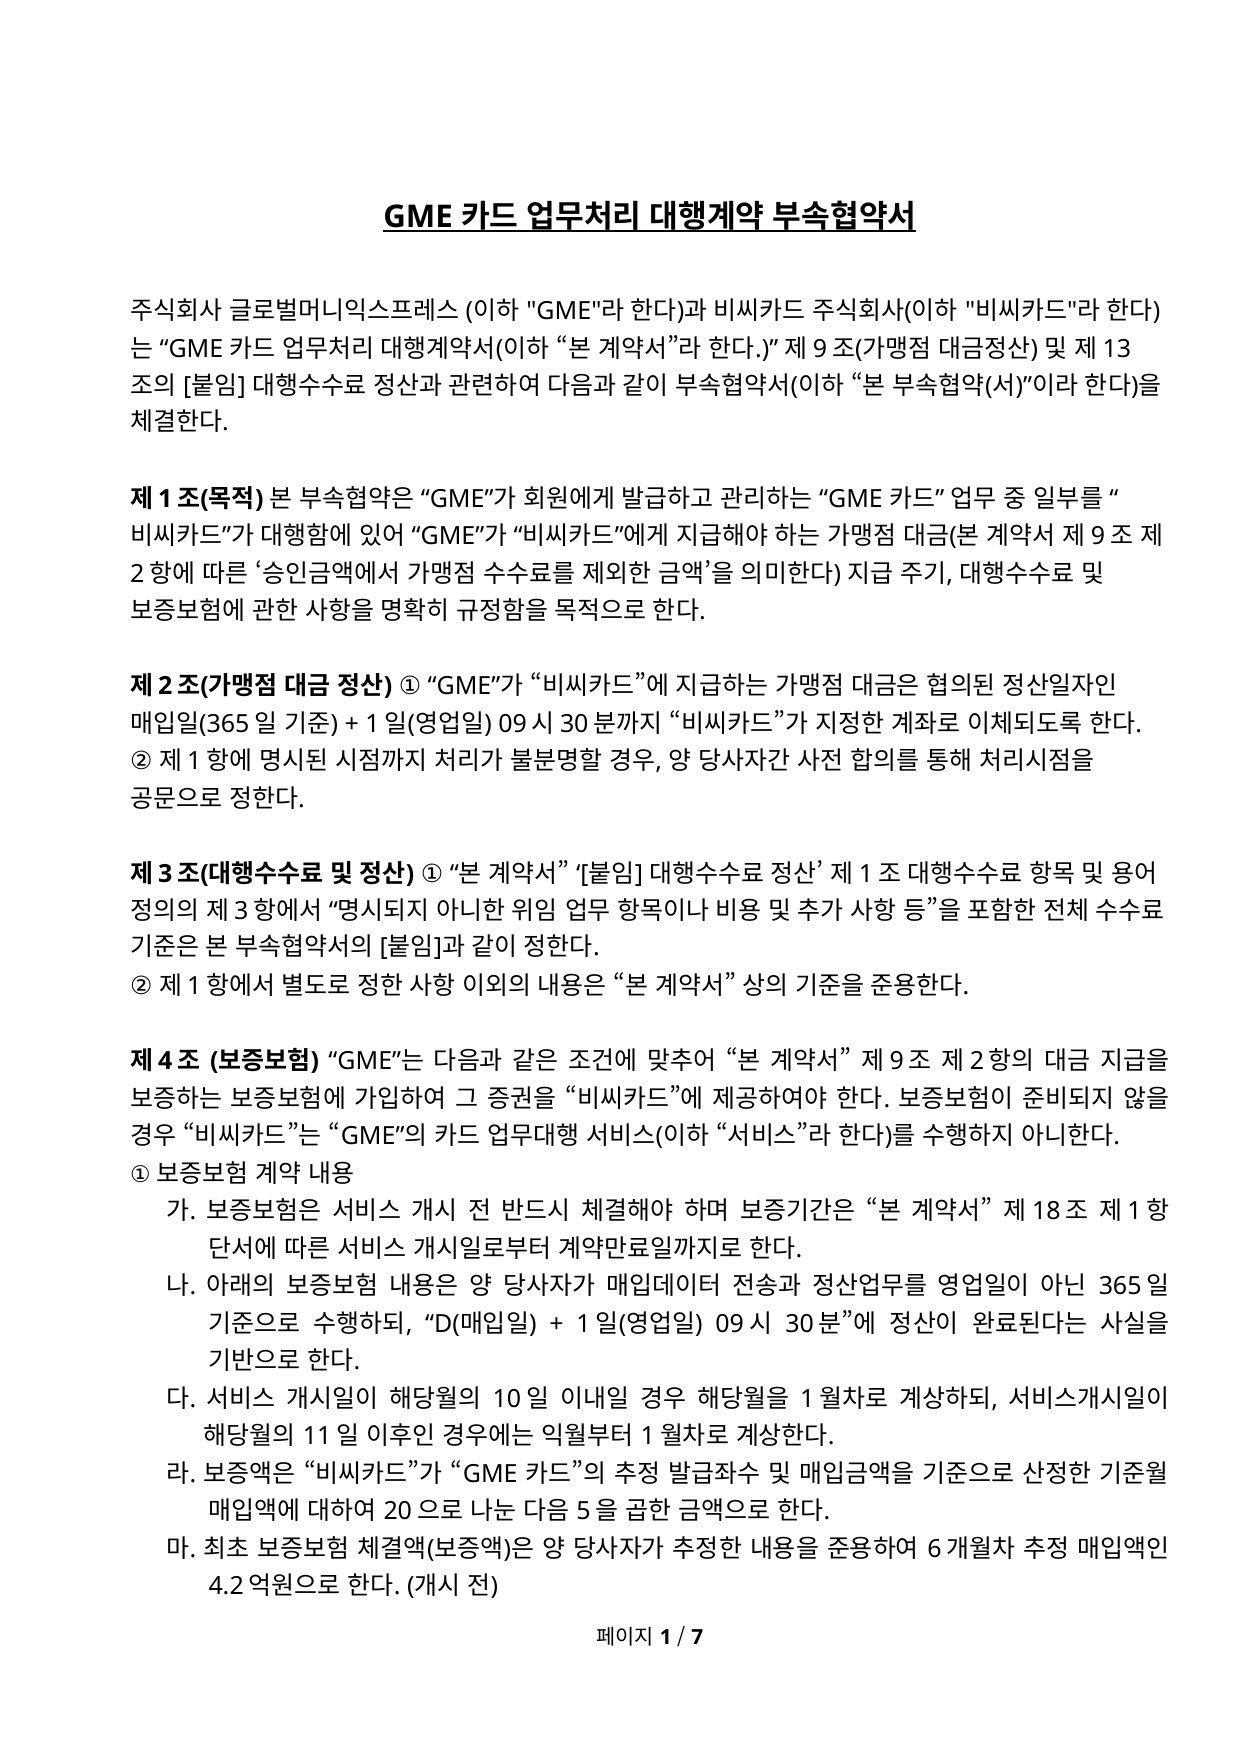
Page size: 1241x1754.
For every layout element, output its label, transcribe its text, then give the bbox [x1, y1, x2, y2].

text 가. 보증보험은 서비스 개시 전 반드시 체결해야 하며 보증기간은 “본 계약서” 제18조 제1항 단서에 따른 서비스 개시일로부터 계약만료일까지로 한다. [166, 1190, 1169, 1265]
text 주식회사 글로벌머니익스프레스 (이하 "GME"라 한다)과 비씨카드 주식회사(이하 "비씨카드"라 한다)는 “GME 카드 업무처리 대행계약서(이하 “본 계약서”라 한다.)” 제9조(가맹점 대금정산) 및 제13조의 [붙임] 대행수수료 정산과 관련하여 다음과 같이 부속협약서(이하 “본 부속협약(서)”이라 한다)을 체결한다. [130, 290, 1169, 440]
text 제2조(가맹점 대금 정산) ① “GME”가 “비씨카드”에 지급하는 가맹점 대금은 협의된 정산일자인 매입일(365일 기준) + 1일(영업일) 09시30분까지 “비씨카드”가 지정한 계좌로 이체되도록 한다. [130, 665, 1169, 740]
text GME 카드 업무처리 대행계약 부속협약서 [130, 177, 1169, 252]
text 나. 아래의 보증보험 내용은 양 당사자가 매입데이터 전송과 정산업무를 영업일이 아닌 365일 기준으로 수행하되, “D(매입일) + 1일(영업일) 09시 30분”에 정산이 완료된다는 사실을 기반으로 한다. [166, 1265, 1169, 1377]
text ② 제1항에서 별도로 정한 사항 이외의 내용은 “본 계약서” 상의 기준을 준용한다. [130, 965, 1169, 1002]
text 제3조(대행수수료 및 정산) ① “본 계약서” ‘[붙임] 대행수수료 정산’ 제1조 대행수수료 항목 및 용어 정의의 제3항에서 “명시되지 아니한 위임 업무 항목이나 비용 및 추가 사항 등”을 포함한 전체 수수료 기준은 본 부속협약서의 [붙임]과 같이 정한다. [130, 852, 1169, 965]
text ② 제1항에 명시된 시점까지 처리가 불분명할 경우, 양 당사자간 사전 합의를 통해 처리시점을 공문으로 정한다. [130, 740, 1169, 815]
text 제4조 (보증보험) “GME”는 다음과 같은 조건에 맞추어 “본 계약서” 제9조 제2항의 대금 지급을 보증하는 보증보험에 가입하여 그 증권을 “비씨카드”에 제공하여야 한다. 보증보험이 준비되지 않을 경우 “비씨카드”는 “GME”의 카드 업무대행 서비스(이하 “서비스”라 한다)를 수행하지 아니한다. [130, 1040, 1169, 1152]
text 마. 최초 보증보험 체결액(보증액)은 양 당사자가 추정한 내용을 준용하여 6개월차 추정 매입액인 4.2억원으로 한다. (개시 전) [166, 1527, 1169, 1602]
text ① 보증보험 계약 내용 [130, 1152, 1169, 1190]
text 다. 서비스 개시일이 해당월의 10일 이내일 경우 해당월을 1월차로 계상하되, 서비스개시일이 해당월의 11일 이후인 경우에는 익월부터 1월차로 계상한다. [166, 1377, 1169, 1452]
text 라. 보증액은 “비씨카드”가 “GME 카드”의 추정 발급좌수 및 매입금액을 기준으로 산정한 기준월 매입액에 대하여 20으로 나눈 다음 5을 곱한 금액으로 한다. [166, 1452, 1169, 1527]
text 제1조(목적) 본 부속협약은 “GME”가 회원에게 발급하고 관리하는 “GME 카드” 업무 중 일부를 “비씨카드”가 대행함에 있어 “GME”가 “비씨카드”에게 지급해야 하는 가맹점 대금(본 계약서 제9조 제2항에 따른 ‘승인금액에서 가맹점 수수료를 제외한 금액’을 의미한다) 지급 주기, 대행수수료 및 보증보험에 관한 사항을 명확히 규정함을 목적으로 한다. [130, 477, 1169, 627]
